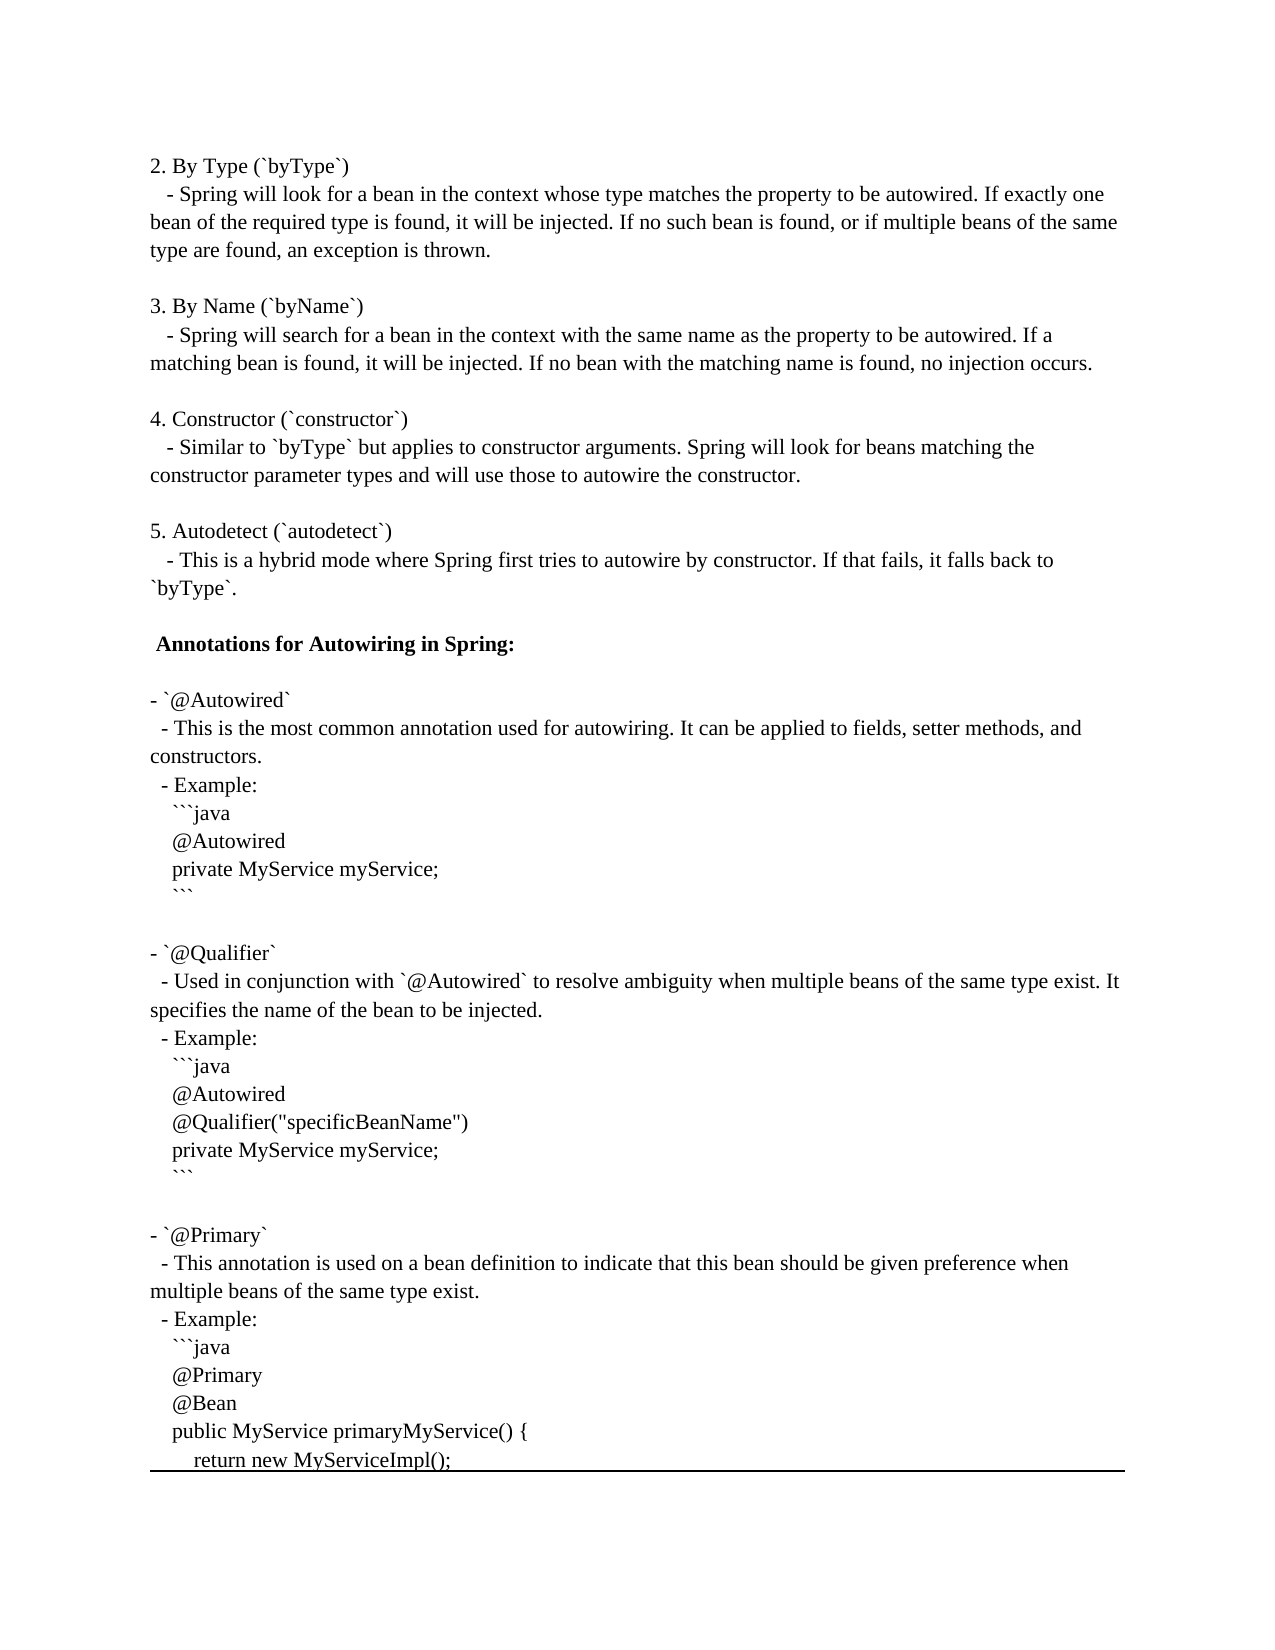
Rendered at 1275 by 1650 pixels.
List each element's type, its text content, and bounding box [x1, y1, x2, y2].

text private MyService myService; [150, 853, 1125, 881]
text @Autowired [150, 1078, 1125, 1106]
text - This annotation is used on a bean definition to indicate that this bean should be given preference when multiple beans of the same type exist. [150, 1247, 1125, 1303]
text - `@Autowired` [150, 684, 1125, 712]
text 4. Constructor (`constructor`) [150, 403, 1125, 431]
text - Example: [150, 1303, 1125, 1331]
text ```java [150, 1331, 1125, 1359]
text @Primary [150, 1359, 1125, 1387]
text - Spring will look for a bean in the context whose type matches the property to be autowired. If exactly one bean of the required type is found, it will be injected. If no such bean is found, or if multiple beans of the same type are found, an exception is thrown. [150, 178, 1125, 262]
text - This is a hybrid mode where Spring first tries to autowire by constructor. If that fails, it falls back to `byType`. [150, 544, 1125, 600]
text - Example: [150, 1022, 1125, 1050]
text - `@Primary` [150, 1219, 1125, 1247]
text ``` [150, 881, 1125, 909]
text - Used in conjunction with `@Autowired` to resolve ambiguity when multiple beans of the same type exist. It specifies the name of the bean to be injected. [150, 966, 1125, 1022]
text - Example: [150, 769, 1125, 797]
text 3. By Name (`byName`) [150, 291, 1125, 319]
text - Spring will search for a bean in the context with the same name as the property to be autowired. If a matching bean is found, it will be injected. If no bean with the matching name is found, no injection occurs. [150, 319, 1125, 375]
text ```java [150, 1050, 1125, 1078]
text return new MyServiceImpl(); [150, 1444, 1125, 1470]
text @Bean [150, 1387, 1125, 1416]
text private MyService myService; [150, 1134, 1125, 1162]
text ``` [150, 1162, 1125, 1191]
text - This is the most common annotation used for autowiring. It can be applied to fields, setter methods, and constructors. [150, 712, 1125, 769]
text ```java [150, 797, 1125, 825]
text - `@Qualifier` [150, 937, 1125, 966]
text Annotations for Autowiring in Spring: [150, 628, 1125, 656]
text public MyService primaryMyService() { [150, 1416, 1125, 1444]
text @Qualifier("specificBeanName") [150, 1106, 1125, 1134]
text 2. By Type (`byType`) [150, 150, 1125, 178]
text 5. Autodetect (`autodetect`) [150, 516, 1125, 544]
text - Similar to `byType` but applies to constructor arguments. Spring will look for beans matching the constructor parameter types and will use those to autowire the constructor. [150, 431, 1125, 487]
text @Autowired [150, 825, 1125, 853]
